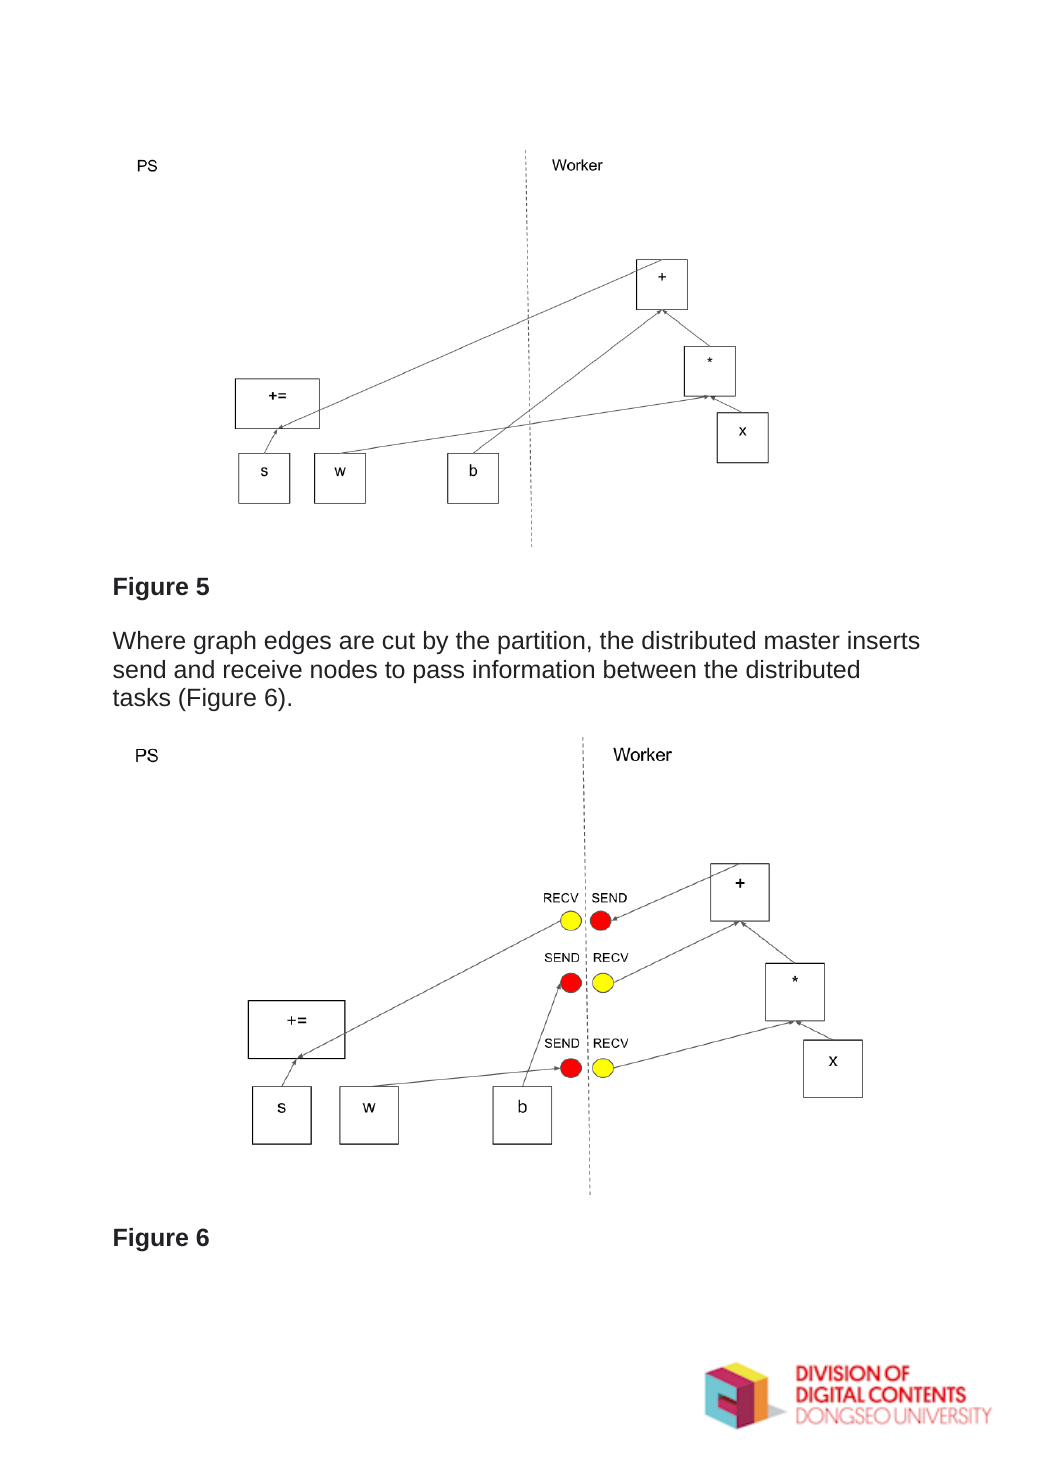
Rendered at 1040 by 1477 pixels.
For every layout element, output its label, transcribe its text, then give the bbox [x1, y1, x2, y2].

text Where graph edges are cut by the partition, the distributed master inserts send and receive nodes to pass information between the distributed tasks (Figure 6). [112, 626, 927, 712]
picture [695, 1351, 1005, 1439]
text Figure 6 [112, 1223, 927, 1252]
picture [112, 737, 921, 1198]
picture [112, 150, 916, 547]
text Figure 5 [112, 572, 927, 601]
